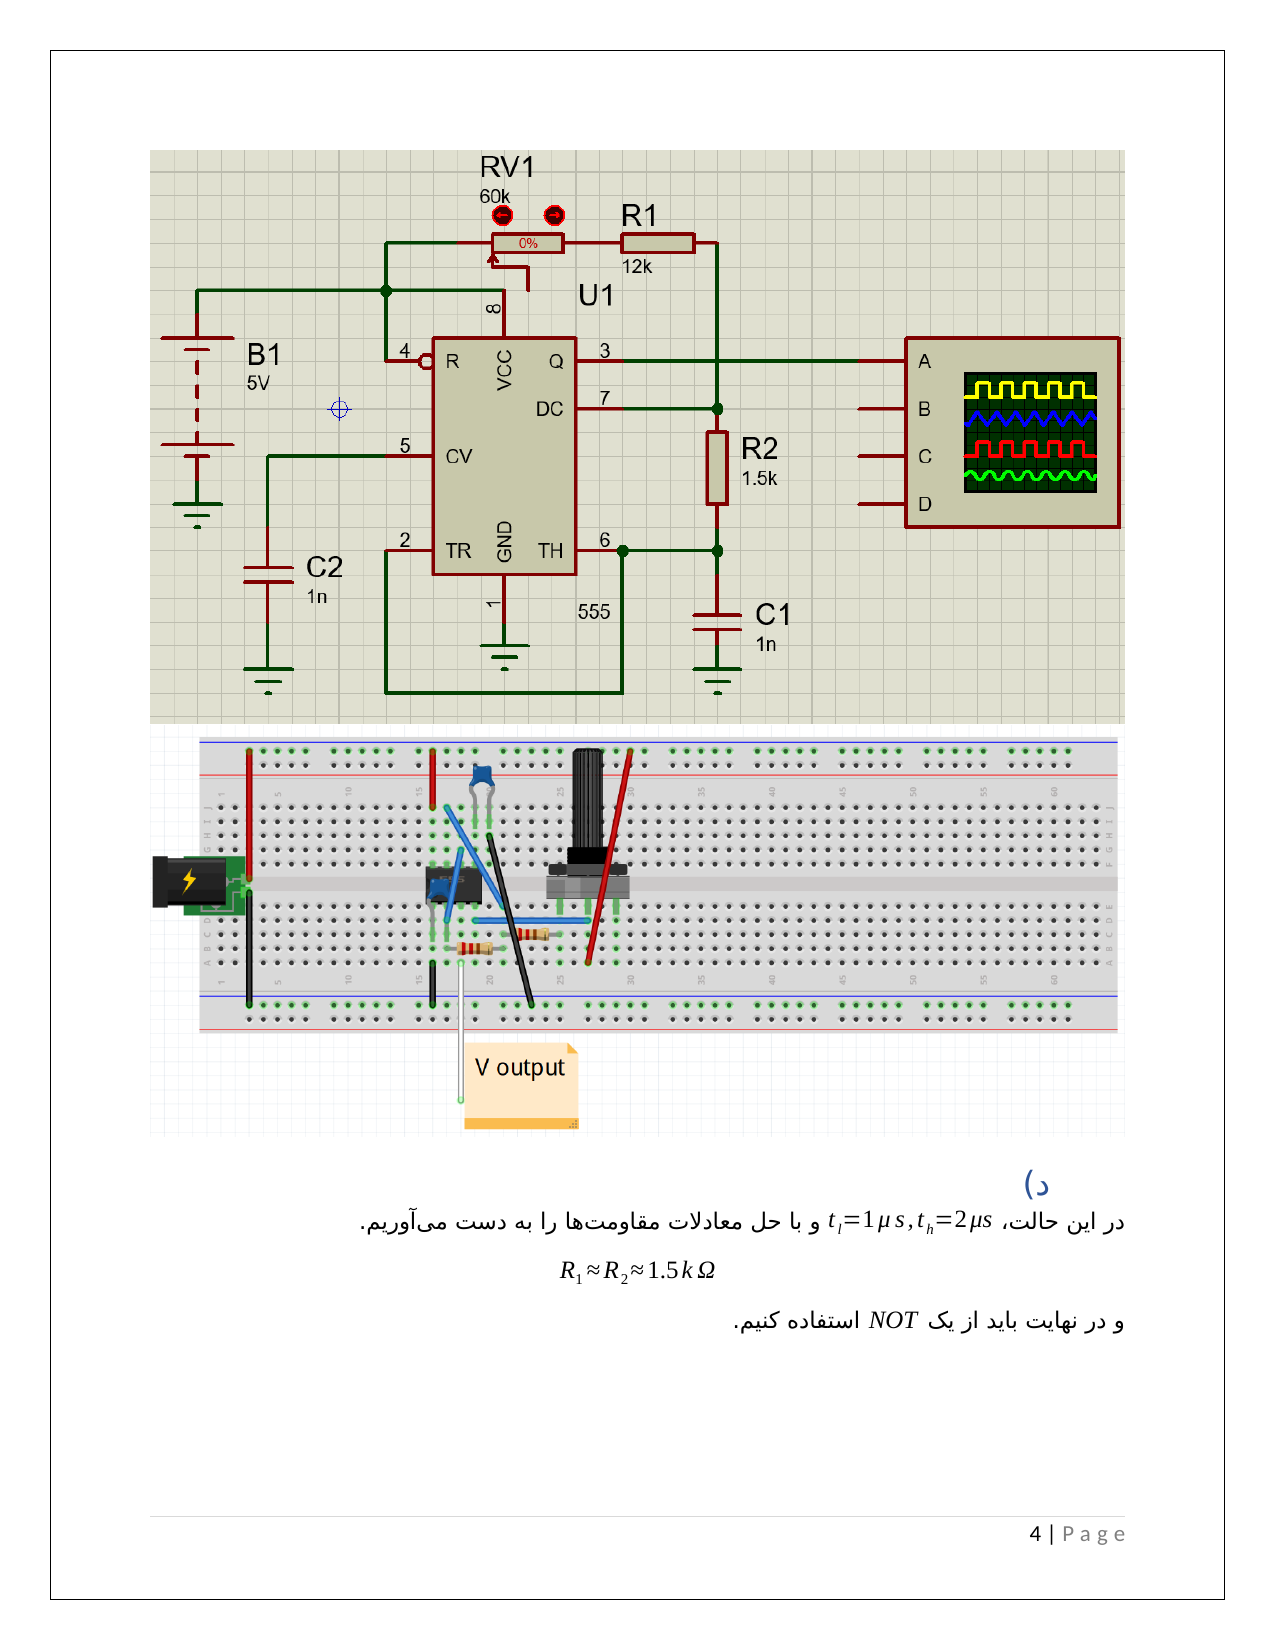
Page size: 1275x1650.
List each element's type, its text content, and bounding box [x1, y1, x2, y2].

text و در نهایت باید از یک استفاده کنیم. [150, 1306, 1125, 1334]
picture [150, 150, 1125, 724]
text در این حالت، و با حل معادلات مقاومت‌ها را به دست می‌آوریم. [150, 1206, 1125, 1237]
subtitle د) [150, 1164, 1125, 1203]
picture [150, 725, 1125, 1137]
